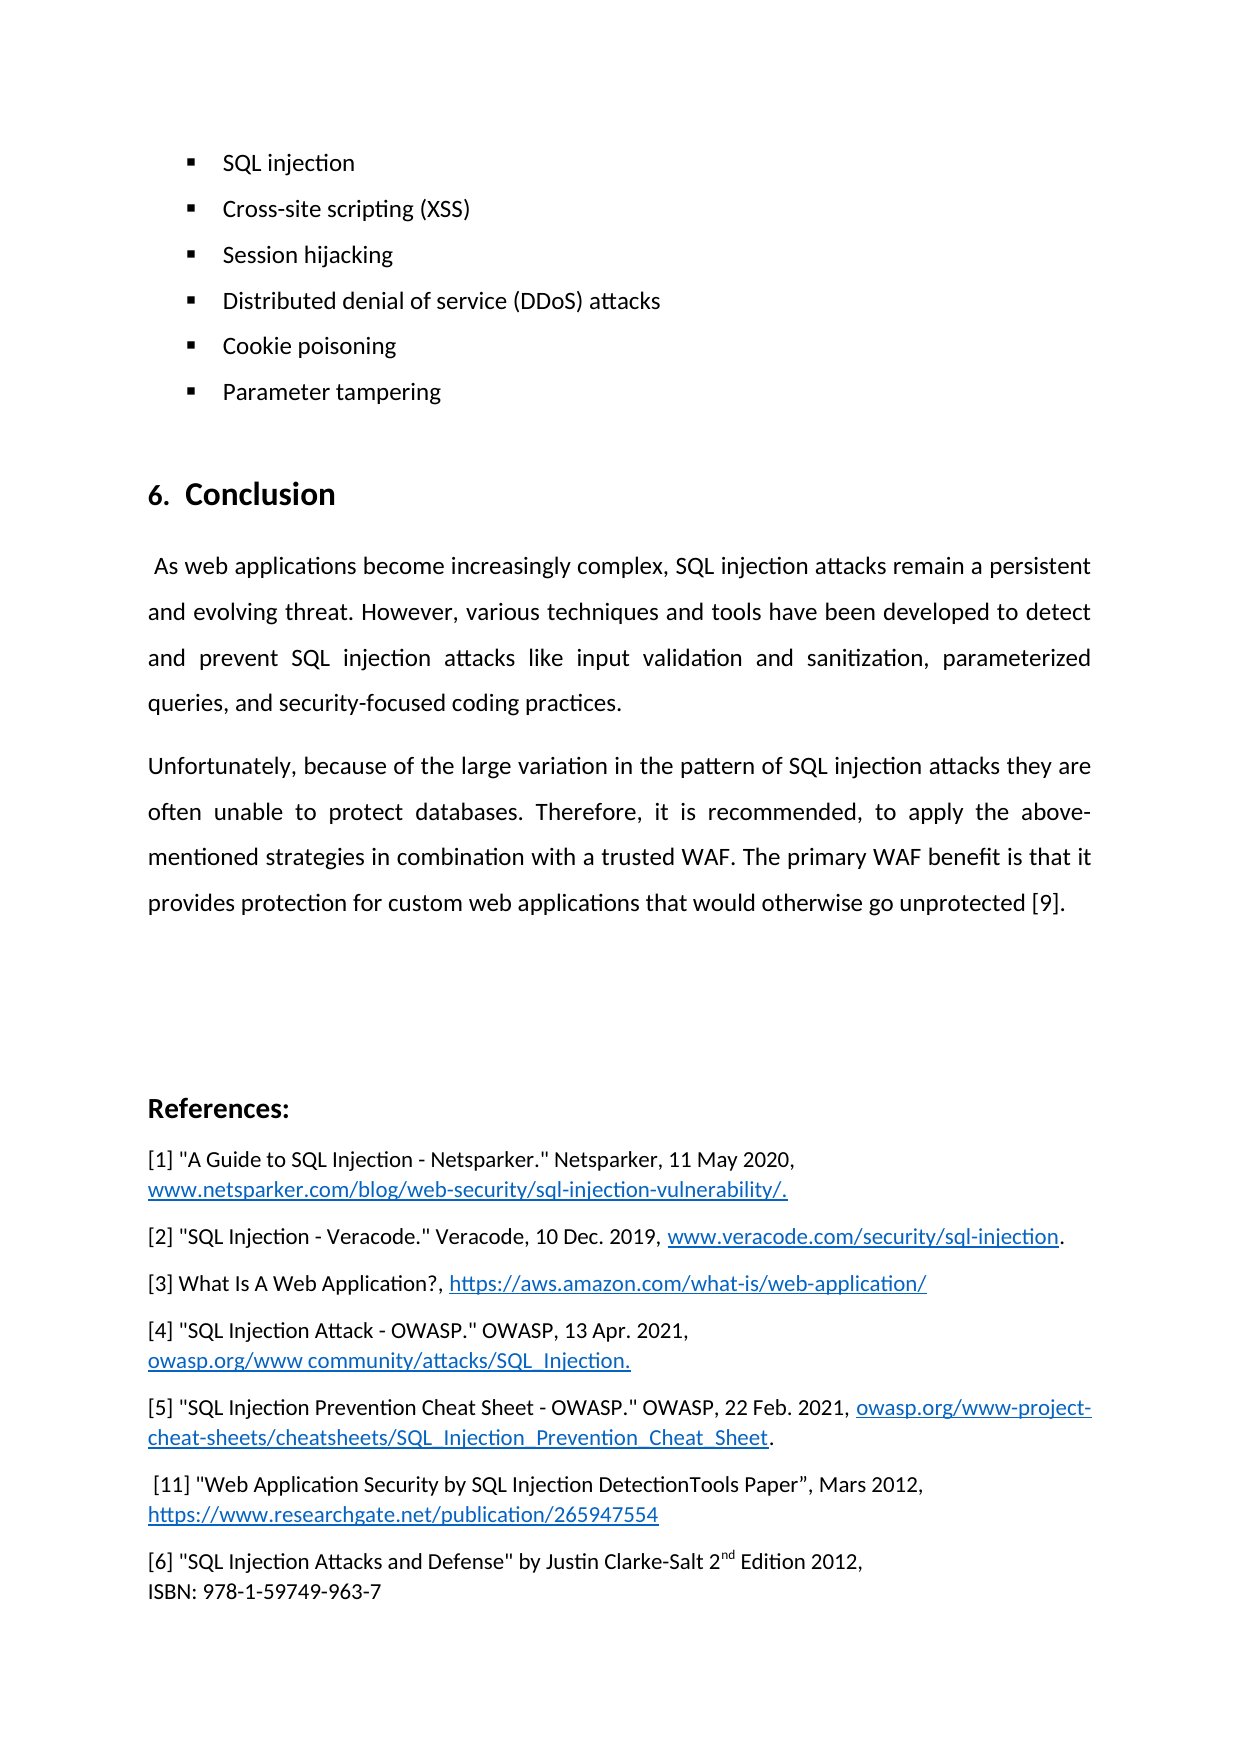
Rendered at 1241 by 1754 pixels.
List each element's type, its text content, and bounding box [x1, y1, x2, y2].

text [3] What Is A Web Application?, https://aws.amazon.com/what-is/web-application/ [148, 1269, 1093, 1297]
text Unfortunately, because of the large variation in the pattern of SQL injection attacks they are often unable to protect databases. Therefore, it is recommended, to apply the above-mentioned strategies in combination with a trusted WAF. The primary WAF benefit is that it provides protection for custom web applications that would otherwise go unprotected [9]. [148, 750, 1093, 918]
text [1] "A Guide to SQL Injection - Netsparker." Netsparker, 11 May 2020, www.netsparker.com/blog/web-security/sql-injection-vulnerability/. [148, 1145, 1093, 1203]
list Session hijacking [185, 239, 1093, 269]
list SQL injection [185, 148, 1093, 178]
text [4] "SQL Injection Attack - OWASP." OWASP, 13 Apr. 2021, owasp.org/www community/attacks/SQL_Injection. [148, 1316, 1093, 1374]
text [2] "SQL Injection - Veracode." Veracode, 10 Dec. 2019, www.veracode.com/security/sql-injection. [148, 1222, 1093, 1250]
text References: [148, 1090, 1093, 1125]
list Cross-site scripting (XSS) [185, 193, 1093, 224]
list Parameter tampering [185, 376, 1093, 407]
text [5] "SQL Injection Prevention Cheat Sheet - OWASP." OWASP, 22 Feb. 2021, owasp.org/www-project-cheat-sheets/cheatsheets/SQL_Injection_Prevention_Cheat_Sheet. [148, 1393, 1093, 1451]
text As web applications become increasingly complex, SQL injection attacks remain a persistent and evolving threat. However, various techniques and tools have been developed to detect and prevent SQL injection attacks like input validation and sanitization, parameterized queries, and security-focused coding practices. [148, 550, 1093, 718]
list Conclusion [148, 473, 1093, 513]
text [6] "SQL Injection Attacks and Defense" by Justin Clarke-Salt 2nd Edition 2012, ISBN: 978-1-59749-963-7 [148, 1547, 1093, 1605]
text [11] "Web Application Security by SQL Injection DetectionTools Paper”, Mars 2012, https://www.researchgate.net/publication/265947554 [148, 1470, 1093, 1528]
list Distributed denial of service (DDoS) attacks [185, 285, 1093, 315]
list Cookie poisoning [185, 331, 1093, 361]
